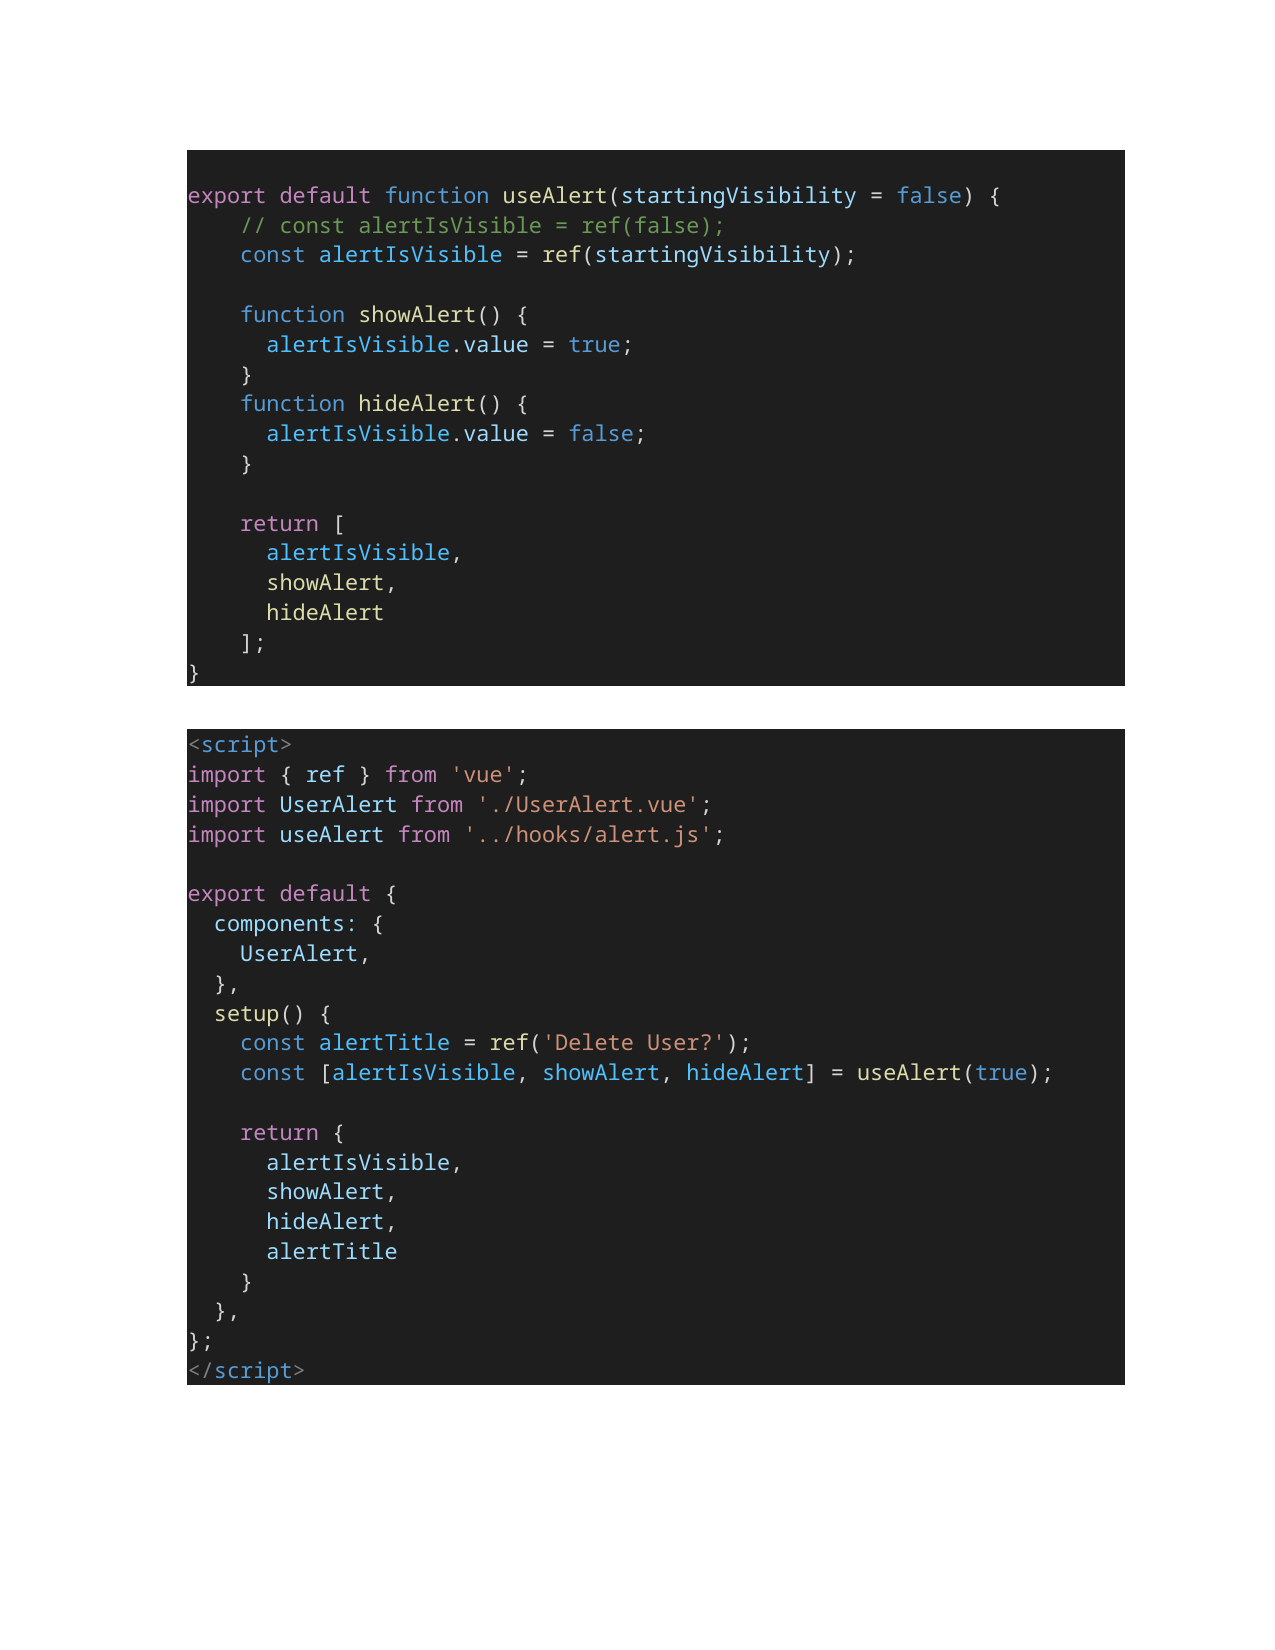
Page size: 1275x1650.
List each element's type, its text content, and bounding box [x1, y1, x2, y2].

text alertIsVisible, [187, 1146, 1125, 1176]
text components: { [187, 908, 1125, 938]
text showAlert, [187, 567, 1125, 597]
text }; [187, 1325, 1125, 1355]
text ]; [187, 627, 1125, 656]
text return [ [187, 507, 1125, 537]
text hideAlert [187, 597, 1125, 627]
text import useAlert from '../hooks/alert.js'; [187, 819, 1125, 848]
text import { ref } from 'vue'; [187, 759, 1125, 789]
text function hideAlert() { [187, 388, 1125, 418]
text alertTitle [187, 1236, 1125, 1266]
text const alertIsVisible = ref(startingVisibility); [187, 239, 1125, 269]
text alertIsVisible.value = false; [187, 418, 1125, 448]
text // const alertIsVisible = ref(false); [187, 209, 1125, 239]
text </script> [187, 1355, 1125, 1385]
text } [187, 448, 1125, 478]
text import UserAlert from './UserAlert.vue'; [187, 789, 1125, 819]
text } [187, 1266, 1125, 1295]
text function showAlert() { [187, 299, 1125, 329]
text hideAlert, [187, 1206, 1125, 1236]
text setup() { [187, 997, 1125, 1027]
text UserAlert, [187, 938, 1125, 968]
text export default function useAlert(startingVisibility = false) { [187, 180, 1125, 209]
text const [alertIsVisible, showAlert, hideAlert] = useAlert(true); [187, 1057, 1125, 1087]
text } [187, 656, 1125, 686]
text export default { [187, 878, 1125, 908]
text alertIsVisible.value = true; [187, 329, 1125, 358]
text }, [187, 968, 1125, 997]
text showAlert, [187, 1176, 1125, 1206]
text }, [187, 1295, 1125, 1325]
text return { [187, 1117, 1125, 1146]
text alertIsVisible, [187, 537, 1125, 567]
text <script> [187, 729, 1125, 759]
text const alertTitle = ref('Delete User?'); [187, 1027, 1125, 1057]
text } [187, 358, 1125, 388]
